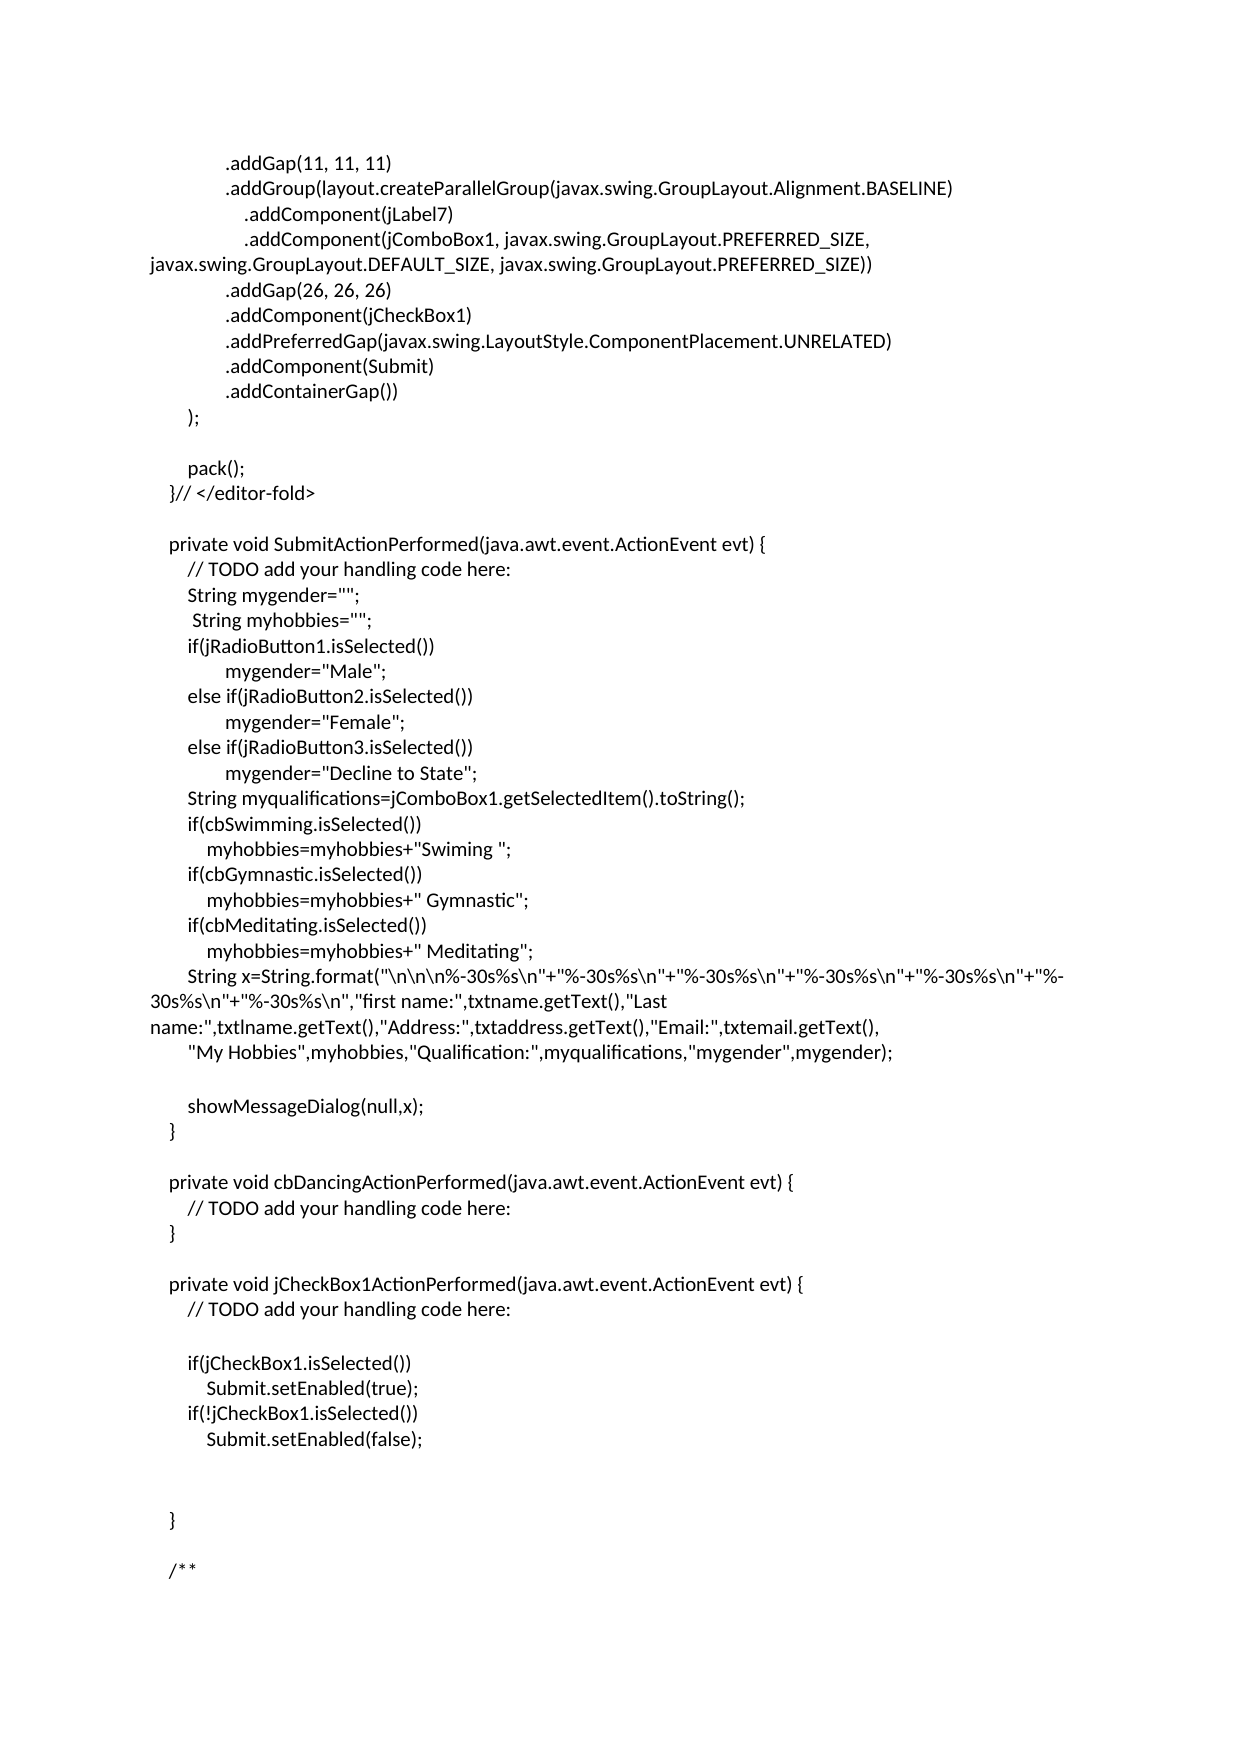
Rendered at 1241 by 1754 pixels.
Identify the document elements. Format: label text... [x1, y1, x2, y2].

text myhobbies=myhobbies+" Meditating"; [150, 938, 1090, 963]
text .addGap(26, 26, 26) [150, 277, 1090, 302]
text else if(jRadioButton2.isSelected()) [150, 684, 1090, 709]
text showMessageDialog(null,x); [150, 1093, 1090, 1118]
text String myhobbies=""; [150, 607, 1090, 633]
text .addComponent(jCheckBox1) [150, 302, 1090, 328]
text mygender="Male"; [150, 658, 1090, 684]
text String myqualifications=jComboBox1.getSelectedItem().toString(); [150, 785, 1090, 811]
text String mygender=""; [150, 582, 1090, 607]
text .addComponent(jComboBox1, javax.swing.GroupLayout.PREFERRED_SIZE, javax.swing.GroupLayout.DEFAULT_SIZE, javax.swing.GroupLayout.PREFERRED_SIZE)) [150, 226, 1090, 277]
text mygender="Decline to State"; [150, 760, 1090, 785]
text if(!jCheckBox1.isSelected()) [150, 1401, 1090, 1426]
text private void SubmitActionPerformed(java.awt.event.ActionEvent evt) { [150, 531, 1090, 557]
text }// </editor-fold> [150, 480, 1090, 506]
text .addGap(11, 11, 11) [150, 150, 1090, 175]
text private void jCheckBox1ActionPerformed(java.awt.event.ActionEvent evt) { [150, 1271, 1090, 1296]
text myhobbies=myhobbies+" Gymnastic"; [150, 887, 1090, 912]
text "My Hobbies",myhobbies,"Qualification:",myqualifications,"mygender",mygender); [150, 1039, 1090, 1065]
text } [150, 1118, 1090, 1144]
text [150, 175, 1090, 201]
text } [150, 1507, 1090, 1533]
text if(cbMeditating.isSelected()) [150, 912, 1090, 938]
text mygender="Female"; [150, 709, 1090, 734]
text .addComponent(jLabel7) [150, 201, 1090, 226]
text // TODO add your handling code here: [150, 557, 1090, 582]
text .addPreferredGap(javax.swing.LayoutStyle.ComponentPlacement.UNRELATED) [150, 328, 1090, 353]
text /** [150, 1558, 1090, 1584]
text if(jCheckBox1.isSelected()) [150, 1350, 1090, 1375]
text // TODO add your handling code here: [150, 1195, 1090, 1220]
text else if(jRadioButton3.isSelected()) [150, 734, 1090, 760]
text if(cbSwimming.isSelected()) [150, 811, 1090, 836]
text .addContainerGap()) [150, 379, 1090, 404]
text ); [150, 404, 1090, 429]
text Submit.setEnabled(false); [150, 1426, 1090, 1451]
text } [150, 1220, 1090, 1246]
text if(cbGymnastic.isSelected()) [150, 862, 1090, 887]
text // TODO add your handling code here: [150, 1296, 1090, 1322]
text String x=String.format("\n\n\n%-30s%s\n"+"%-30s%s\n"+"%-30s%s\n"+"%-30s%s\n"+"%-30s%s\n"+"%-30s%s\n"+"%-30s%s\n","first name:",txtname.getText(),"Last name:",txtlname.getText(),"Address:",txtaddress.getText(),"Email:",txtemail.getText(), [150, 963, 1090, 1039]
text .addComponent(Submit) [150, 353, 1090, 379]
text Submit.setEnabled(true); [150, 1375, 1090, 1401]
text pack(); [150, 455, 1090, 480]
text myhobbies=myhobbies+"Swiming "; [150, 836, 1090, 862]
text if(jRadioButton1.isSelected()) [150, 633, 1090, 658]
text private void cbDancingActionPerformed(java.awt.event.ActionEvent evt) { [150, 1169, 1090, 1195]
